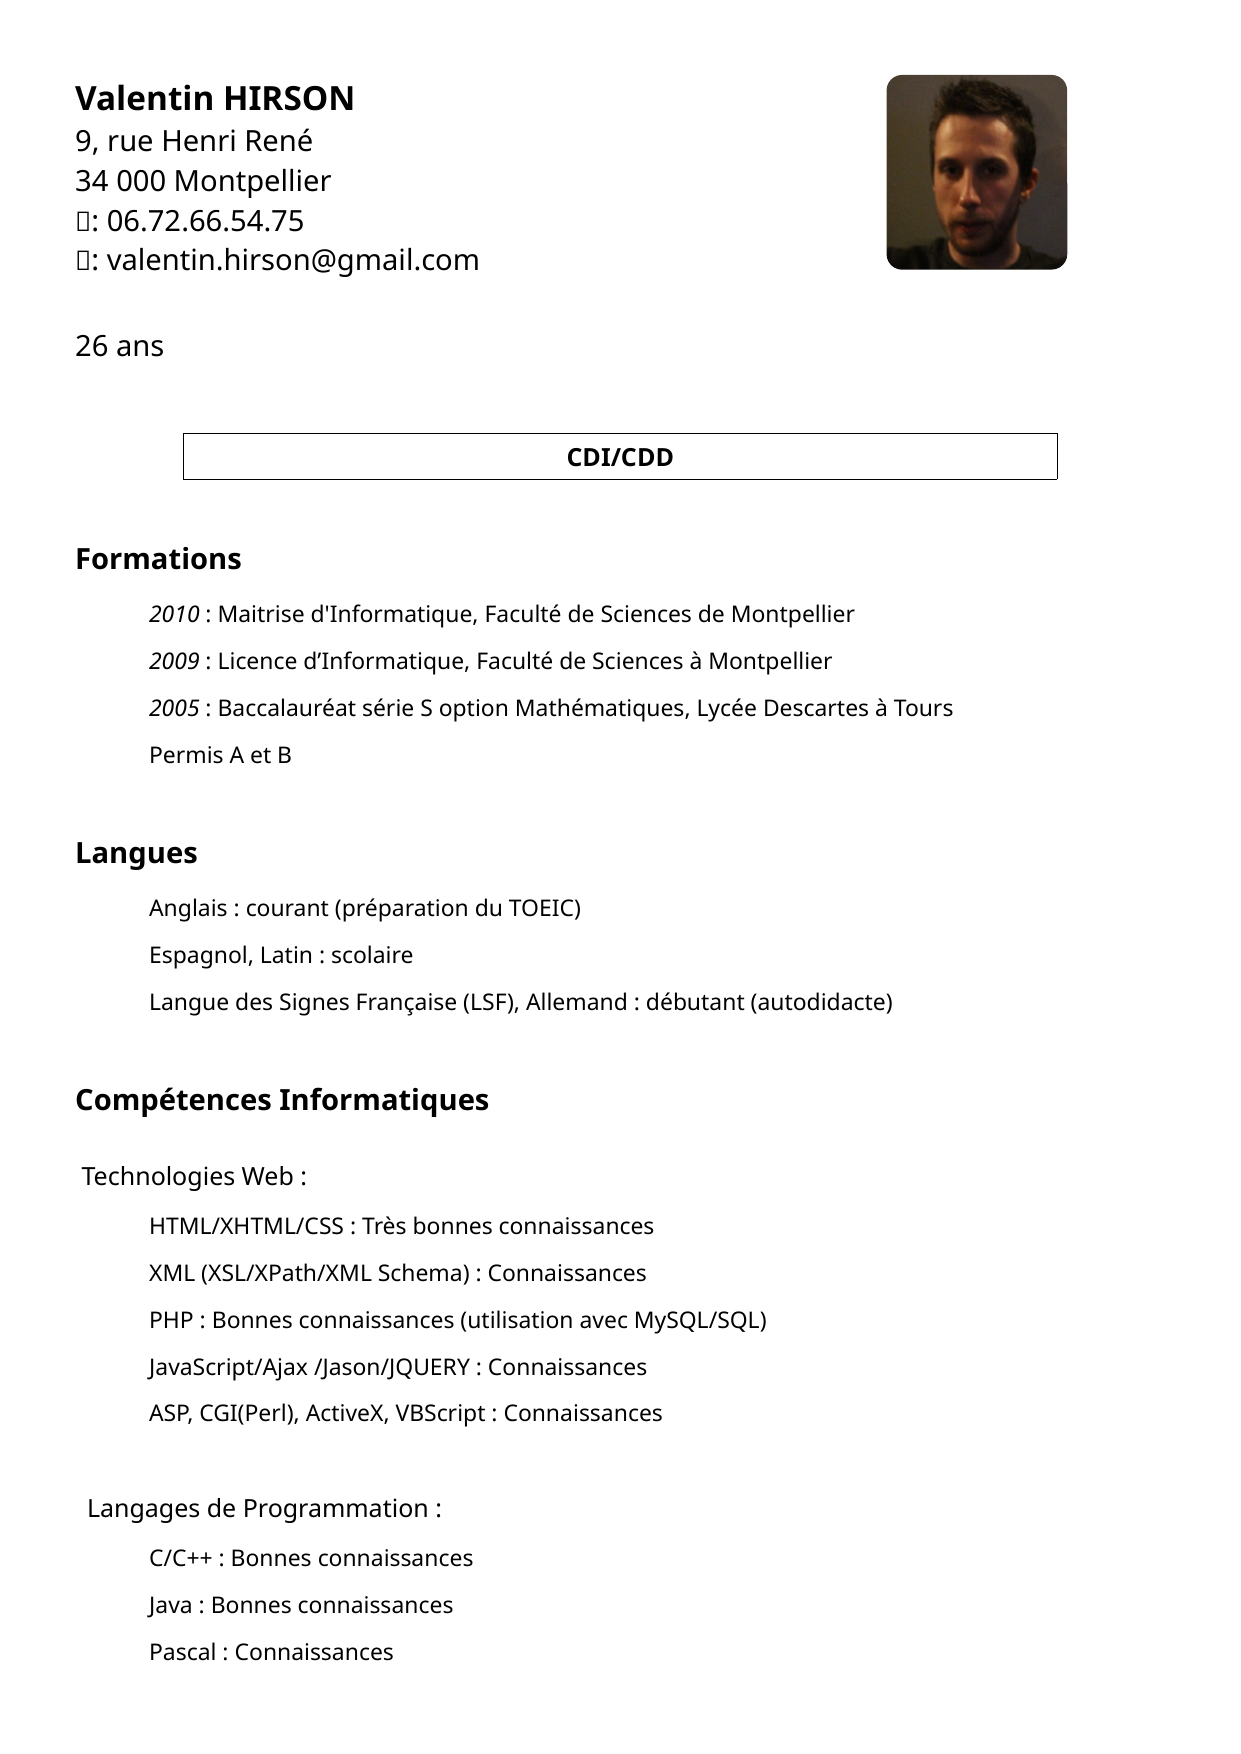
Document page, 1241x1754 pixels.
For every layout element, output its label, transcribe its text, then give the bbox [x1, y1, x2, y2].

text Langues [75, 832, 1165, 872]
text Technologies Web : [75, 1159, 1165, 1193]
text HTML/XHTML/CSS : Très bonnes connaissances XML (XSL/XPath/XML Schema) : Connaissances PHP : Bonnes connaissances (utilisation avec MySQL/SQL) JavaScript/Ajax /Jason/JQUERY : Connaissances ASP, CGI(Perl), ActiveX, VBScript : Connaissances [75, 1210, 1165, 1429]
text Langue des Signes Française (LSF), Allemand : débutant (autodidacte) [75, 986, 1165, 1017]
table_header [573, 75, 1082, 325]
table_header Valentin HIRSON 9, rue Henri René 34 000 Montpellier : 06.72.66.54.75 : valentin.hirson@gmail.com [64, 75, 573, 325]
picture [886, 74, 1068, 270]
text Compétences Informatiques [75, 1079, 1165, 1119]
text Formations [75, 539, 1165, 578]
text 2009 : Licence d’Informatique, Faculté de Sciences à Montpellier 2005 : Baccalauréat série S option Mathématiques, Lycée Descartes à Tours Permis A et B [75, 645, 1165, 770]
text Langages de Programmation : [75, 1491, 1165, 1525]
table_header CDI/CDD [184, 434, 1057, 479]
text 26 ans [75, 325, 1165, 365]
text 2010 : Maitrise d'Informatique, Faculté de Sciences de Montpellier [75, 598, 1165, 629]
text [75, 1542, 1165, 1667]
text Anglais : courant (préparation du TOEIC) Espagnol, Latin : scolaire [75, 892, 1165, 970]
